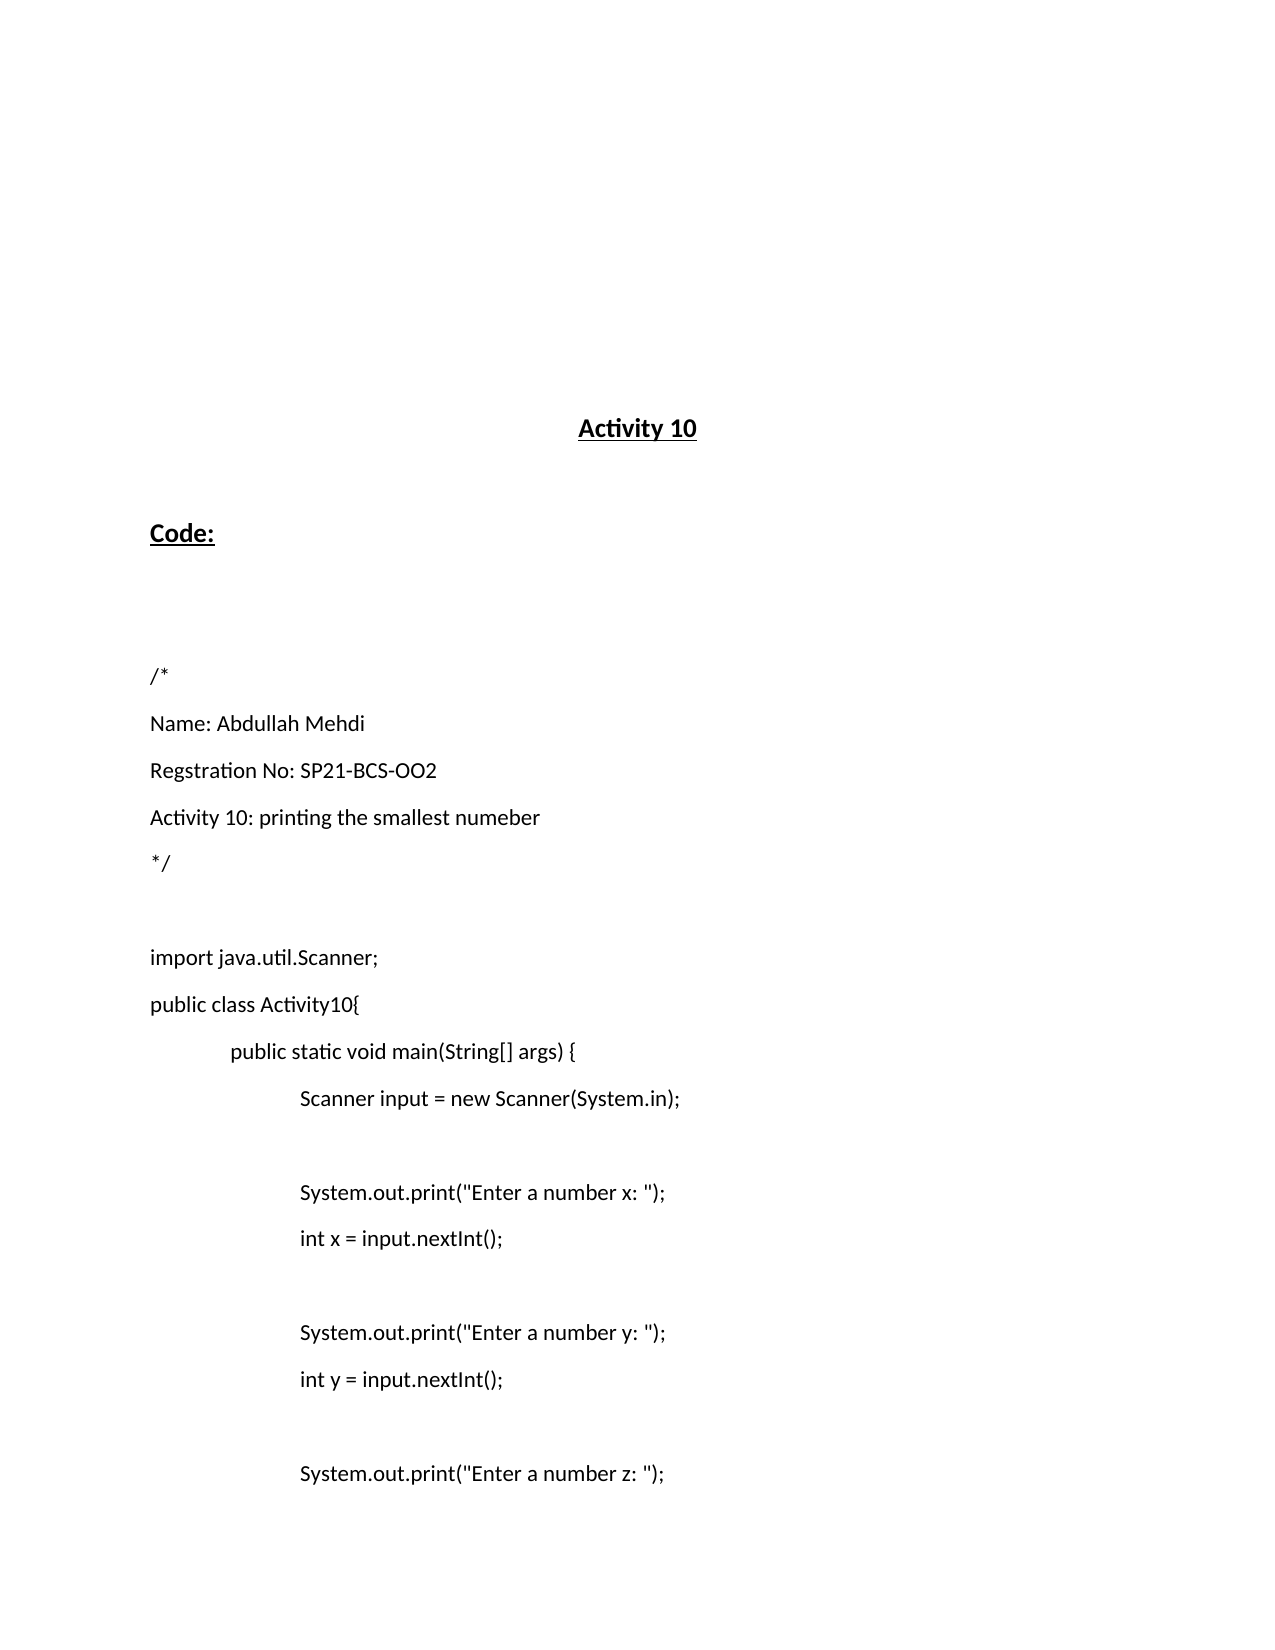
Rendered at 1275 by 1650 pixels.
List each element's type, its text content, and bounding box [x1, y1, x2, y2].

text int y = input.nextInt(); [150, 1365, 1125, 1393]
text Activity 10 [150, 411, 1125, 444]
text Scanner input = new Scanner(System.in); [150, 1084, 1125, 1112]
text */ [150, 849, 1125, 878]
text import java.util.Scanner; [150, 943, 1125, 971]
text Code: [150, 516, 1125, 549]
text public class Activity10{ [150, 990, 1125, 1018]
text System.out.print("Enter a number z: "); [150, 1459, 1125, 1487]
text System.out.print("Enter a number x: "); [150, 1178, 1125, 1206]
text Activity 10: printing the smallest numeber [150, 803, 1125, 831]
text /* [150, 662, 1125, 690]
text Regstration No: SP21-BCS-OO2 [150, 756, 1125, 784]
text int x = input.nextInt(); [150, 1224, 1125, 1253]
text Name: Abdullah Mehdi [150, 709, 1125, 737]
text public static void main(String[] args) { [150, 1037, 1125, 1065]
text System.out.print("Enter a number y: "); [150, 1318, 1125, 1346]
